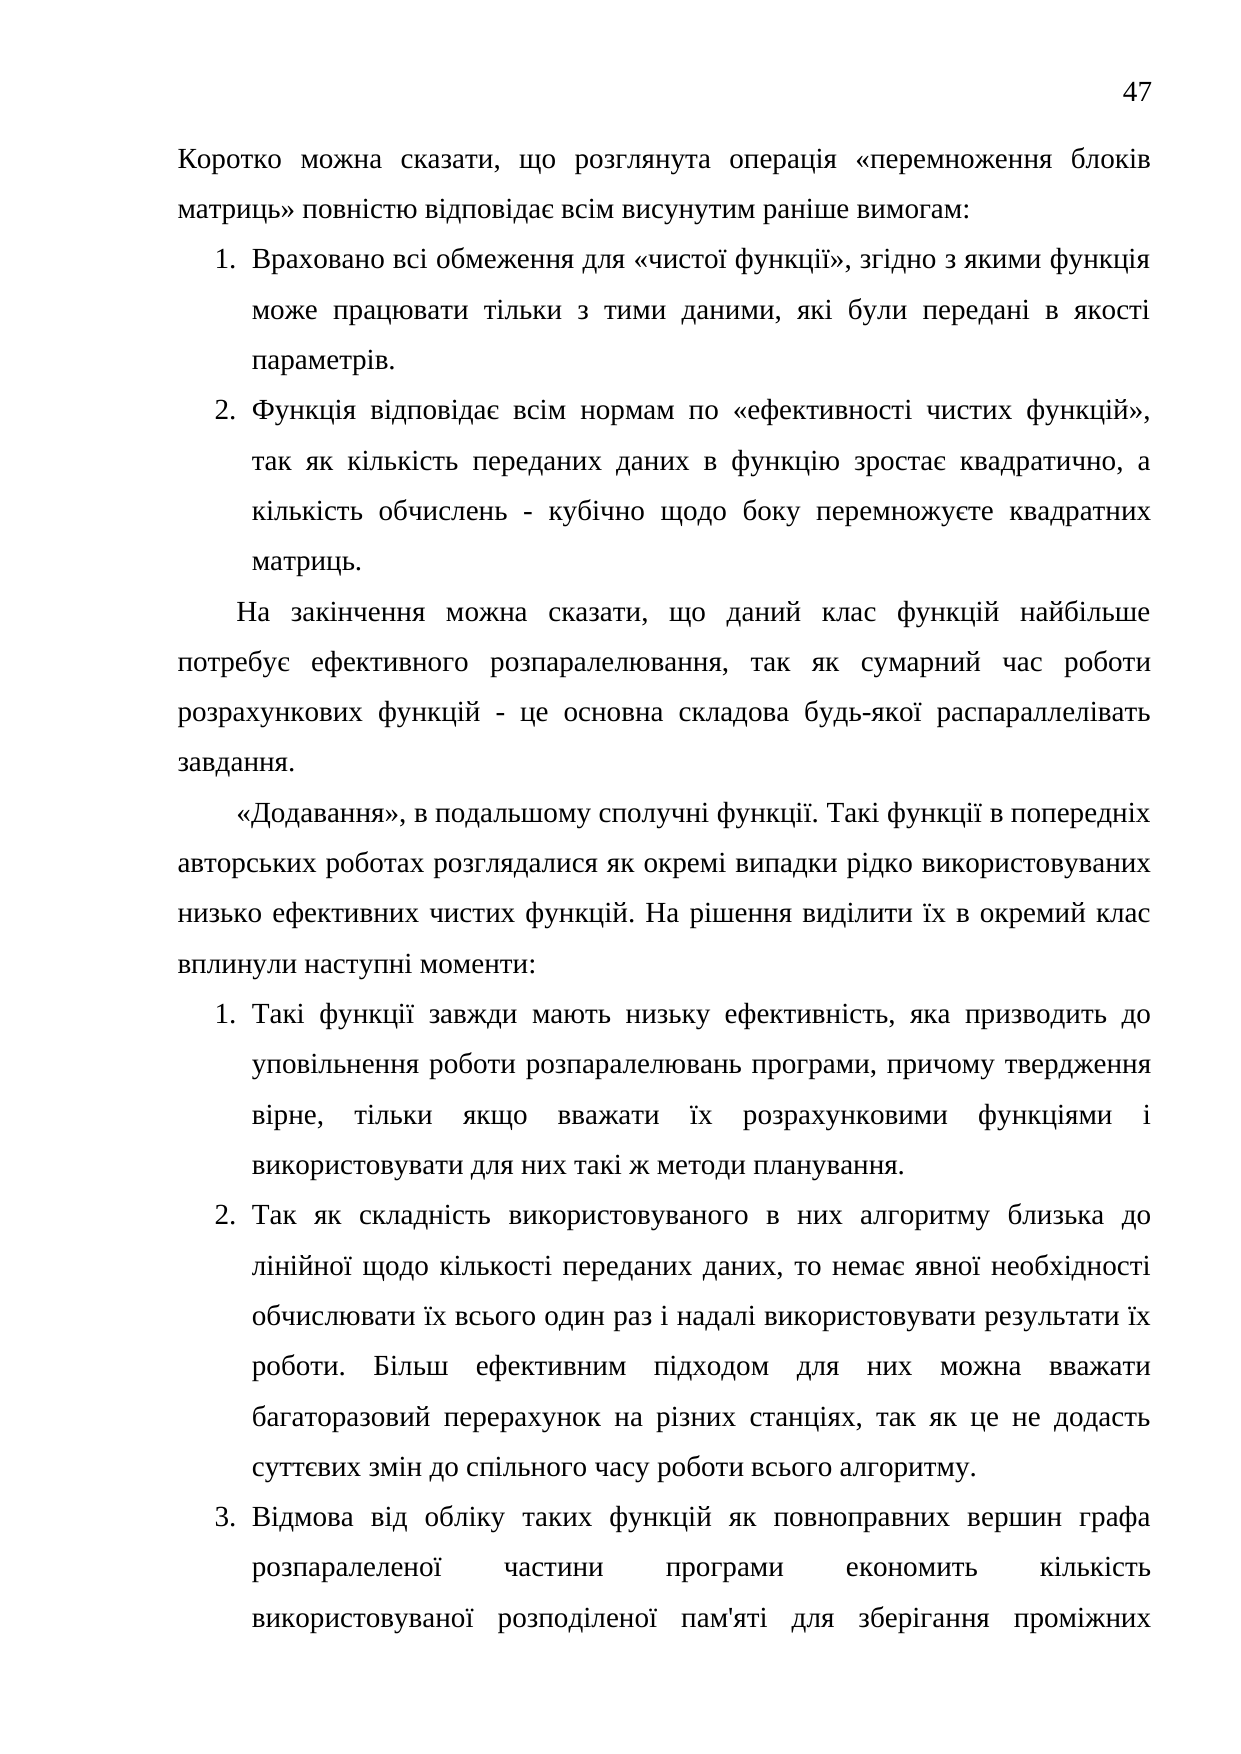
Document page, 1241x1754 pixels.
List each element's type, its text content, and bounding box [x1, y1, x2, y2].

list Функція відповідає всім нормам по «ефективності чистих функцій», так як кількість переданих даних в функцію зростає квадратично, а кількість обчислень - кубічно щодо боку перемножуєте квадратних матриць. [214, 392, 1152, 577]
list Такі функції завжди мають низьку ефективність, яка призводить до уповільнення роботи розпаралелювань програми, причому твердження вірне, тільки якщо вважати їх розрахунковими функціями і використовувати для них такі ж методи планування. [214, 996, 1152, 1181]
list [214, 1499, 1152, 1633]
list Так як складність використовуваного в них алгоритму близька до лінійної щодо кількості переданих даних, то немає явної необхідності обчислювати їх всього один раз і надалі використовувати результати їх роботи. Більш ефективним підходом для них можна вважати багаторазовий перерахунок на різних станціях, так як це не додасть суттєвих змін до спільного часу роботи всього алгоритму. [214, 1197, 1152, 1482]
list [177, 141, 1152, 225]
list На закінчення можна сказати, що даний клас функцій найбільше потребує ефективного розпаралелювання, так як сумарний час роботи розрахункових функцій - це основна складова будь-якої распараллелівать завдання. [177, 594, 1152, 778]
list Враховано всі обмеження для «чистої функції», згідно з якими функція може працювати тільки з тими даними, які були передані в якості параметрів. [214, 241, 1152, 376]
list «Додавання», в подальшому сполучні функції. Такі функції в попередніх авторських роботах розглядалися як окремі випадки рідко використовуваних низько ефективних чистих функцій. На рішення виділити їх в окремий клас вплинули наступні моменти: [177, 795, 1152, 979]
